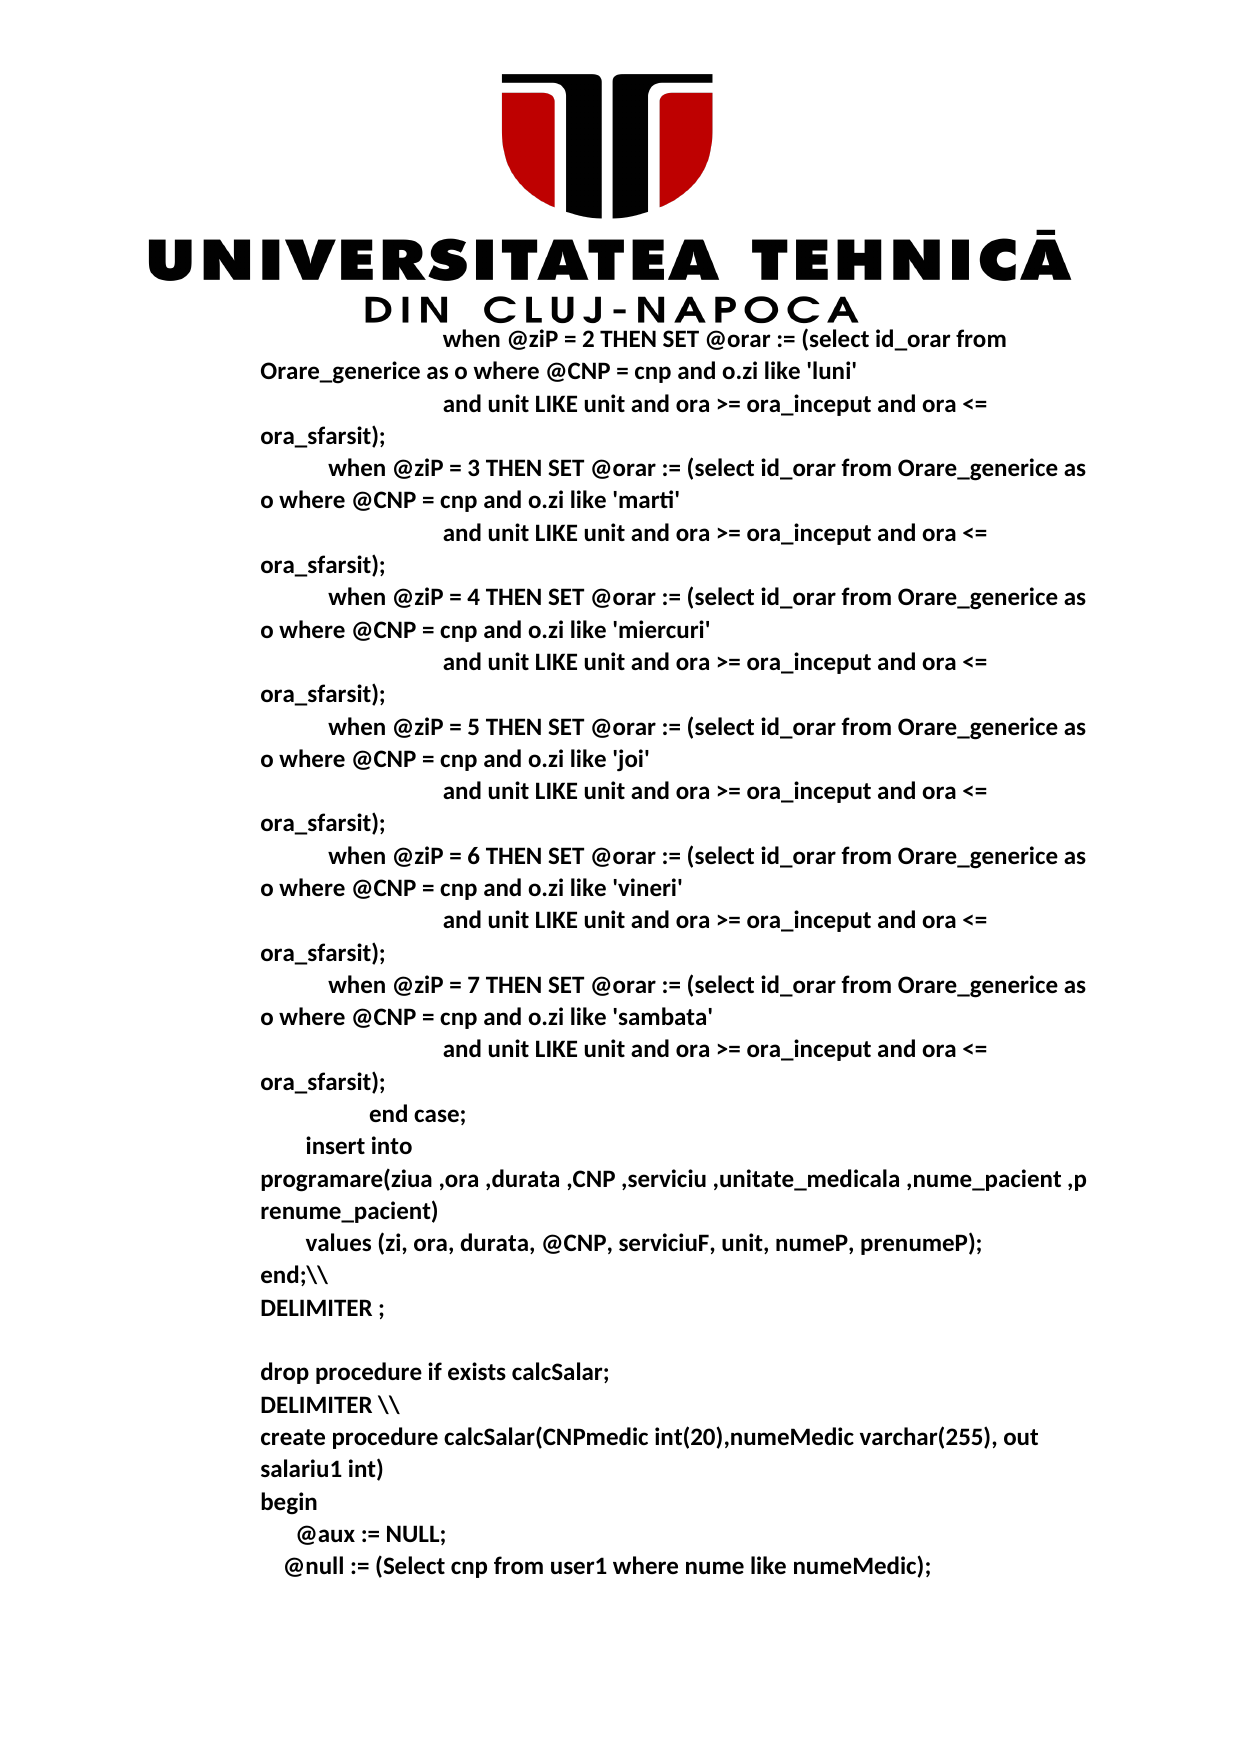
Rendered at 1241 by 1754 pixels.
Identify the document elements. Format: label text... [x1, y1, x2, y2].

list when @ziP = 4 THEN SET @orar := (select id_orar from Orare_generice as o where @CNP = cnp and o.zi like 'miercuri' [260, 582, 1093, 644]
list and unit LIKE unit and ora >= ora_inceput and ora <= ora_sfarsit); [260, 388, 1093, 451]
list drop procedure if exists calcSalar; [260, 1357, 1093, 1387]
list DELIMITER ; [260, 1292, 1093, 1322]
list and unit LIKE unit and ora >= ora_inceput and ora <= ora_sfarsit); [260, 775, 1093, 838]
list when @ziP = 7 THEN SET @orar := (select id_orar from Orare_generice as o where @CNP = cnp and o.zi like 'sambata' [260, 969, 1093, 1032]
list when @ziP = 2 THEN SET @orar := (select id_orar from Orare_generice as o where @CNP = cnp and o.zi like 'luni' [260, 323, 1093, 386]
list @null := (Select cnp from user1 where nume like numeMedic); [260, 1550, 1093, 1581]
list when @ziP = 5 THEN SET @orar := (select id_orar from Orare_generice as o where @CNP = cnp and o.zi like 'joi' [260, 711, 1093, 773]
list values (zi, ora, durata, @CNP, serviciuF, unit, numeP, prenumeP); [260, 1227, 1093, 1258]
picture [147, 73, 1073, 324]
list DELIMITER \\ [260, 1389, 1093, 1419]
list and unit LIKE unit and ora >= ora_inceput and ora <= ora_sfarsit); [260, 904, 1093, 967]
list create procedure calcSalar(CNPmedic int(20),numeMedic varchar(255), out salariu1 int) [260, 1421, 1093, 1484]
list when @ziP = 3 THEN SET @orar := (select id_orar from Orare_generice as o where @CNP = cnp and o.zi like 'marti' [260, 452, 1093, 515]
list begin [260, 1486, 1093, 1516]
list when @ziP = 6 THEN SET @orar := (select id_orar from Orare_generice as o where @CNP = cnp and o.zi like 'vineri' [260, 840, 1093, 903]
list and unit LIKE unit and ora >= ora_inceput and ora <= ora_sfarsit); [260, 646, 1093, 709]
list end;\\ [260, 1260, 1093, 1290]
list @aux := NULL; [260, 1518, 1093, 1548]
list and unit LIKE unit and ora >= ora_inceput and ora <= ora_sfarsit); [260, 517, 1093, 580]
list end case; [260, 1098, 1093, 1129]
list and unit LIKE unit and ora >= ora_inceput and ora <= ora_sfarsit); [260, 1034, 1093, 1096]
list insert into programare(ziua ,ora ,durata ,CNP ,serviciu ,unitate_medicala ,nume_pacient ,prenume_pacient) [260, 1131, 1093, 1226]
